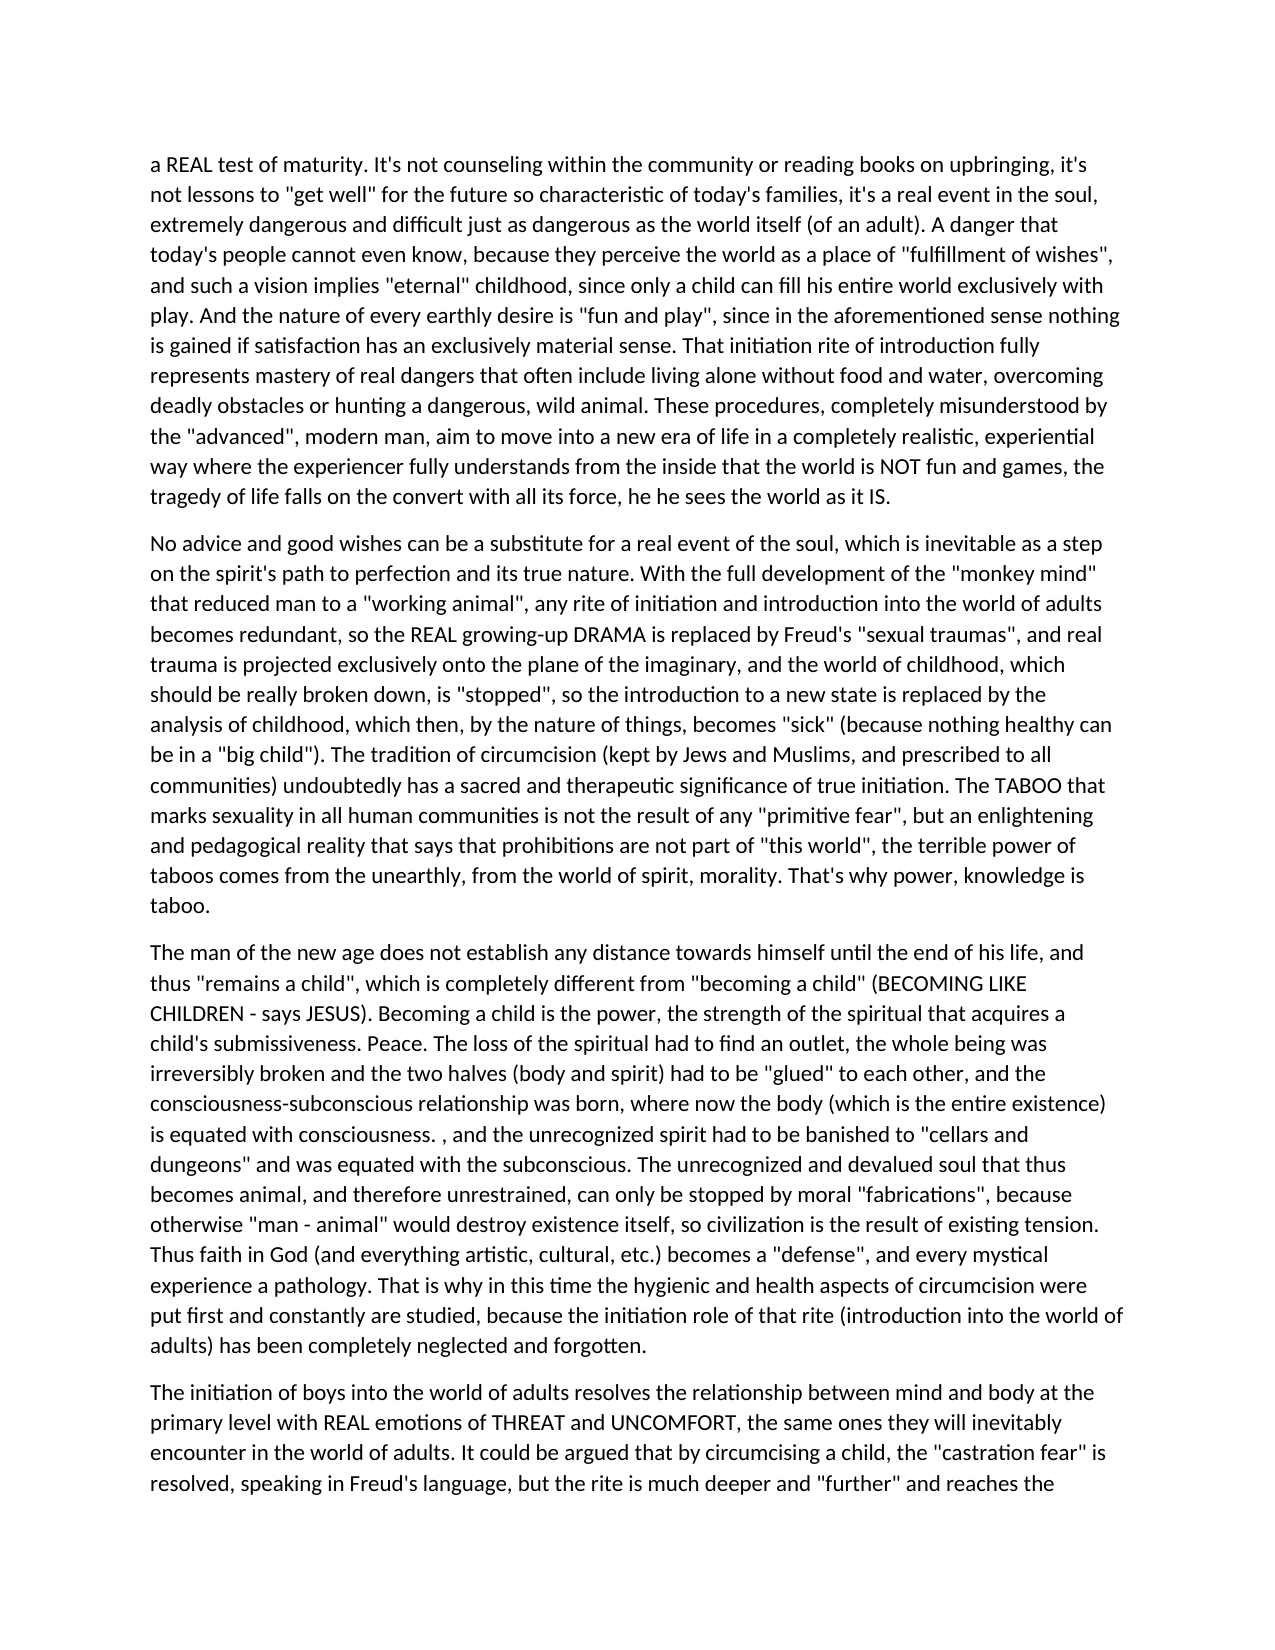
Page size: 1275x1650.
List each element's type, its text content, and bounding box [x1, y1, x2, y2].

text No advice and good wishes can be a substitute for a real event of the soul, which is inevitable as a step on the spirit's path to perfection and its true nature. With the full development of the "monkey mind" that reduced man to a "working animal", any rite of initiation and introduction into the world of adults becomes redundant, so the REAL growing-up DRAMA is replaced by Freud's "sexual traumas", and real trauma is projected exclusively onto the plane of the imaginary, and the world of childhood, which should be really broken down, is "stopped", so the introduction to a new state is replaced by the analysis of childhood, which then, by the nature of things, becomes "sick" (because nothing healthy can be in a "big child"). The tradition of circumcision (kept by Jews and Muslims, and prescribed to all communities) undoubtedly has a sacred and therapeutic significance of true initiation. The TABOO that marks sexuality in all human communities is not the result of any "primitive fear", but an enlightening and pedagogical reality that says that prohibitions are not part of "this world", the terrible power of taboos comes from the unearthly, from the world of spirit, morality. That's why power, knowledge is taboo. [150, 529, 1125, 920]
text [150, 1378, 1125, 1497]
text The man of the new age does not establish any distance towards himself until the end of his life, and thus "remains a child", which is completely different from "becoming a child" (BECOMING LIKE CHILDREN - says JESUS). Becoming a child is the power, the strength of the spiritual that acquires a child's submissiveness. Peace. The loss of the spiritual had to find an outlet, the whole being was irreversibly broken and the two halves (body and spirit) had to be "glued" to each other, and the consciousness-subconscious relationship was born, where now the body (which is the entire existence) is equated with consciousness. , and the unrecognized spirit had to be banished to "cellars and dungeons" and was equated with the subconscious. The unrecognized and devalued soul that thus becomes animal, and therefore unrestrained, can only be stopped by moral "fabrications", because otherwise "man - animal" would destroy existence itself, so civilization is the result of existing tension. Thus faith in God (and everything artistic, cultural, etc.) becomes a "defense", and every mystical experience a pathology. That is why in this time the hygienic and health aspects of circumcision were put first and constantly are studied, because the initiation role of that rite (introduction into the world of adults) has been completely neglected and forgotten. [150, 938, 1125, 1359]
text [150, 150, 1125, 510]
